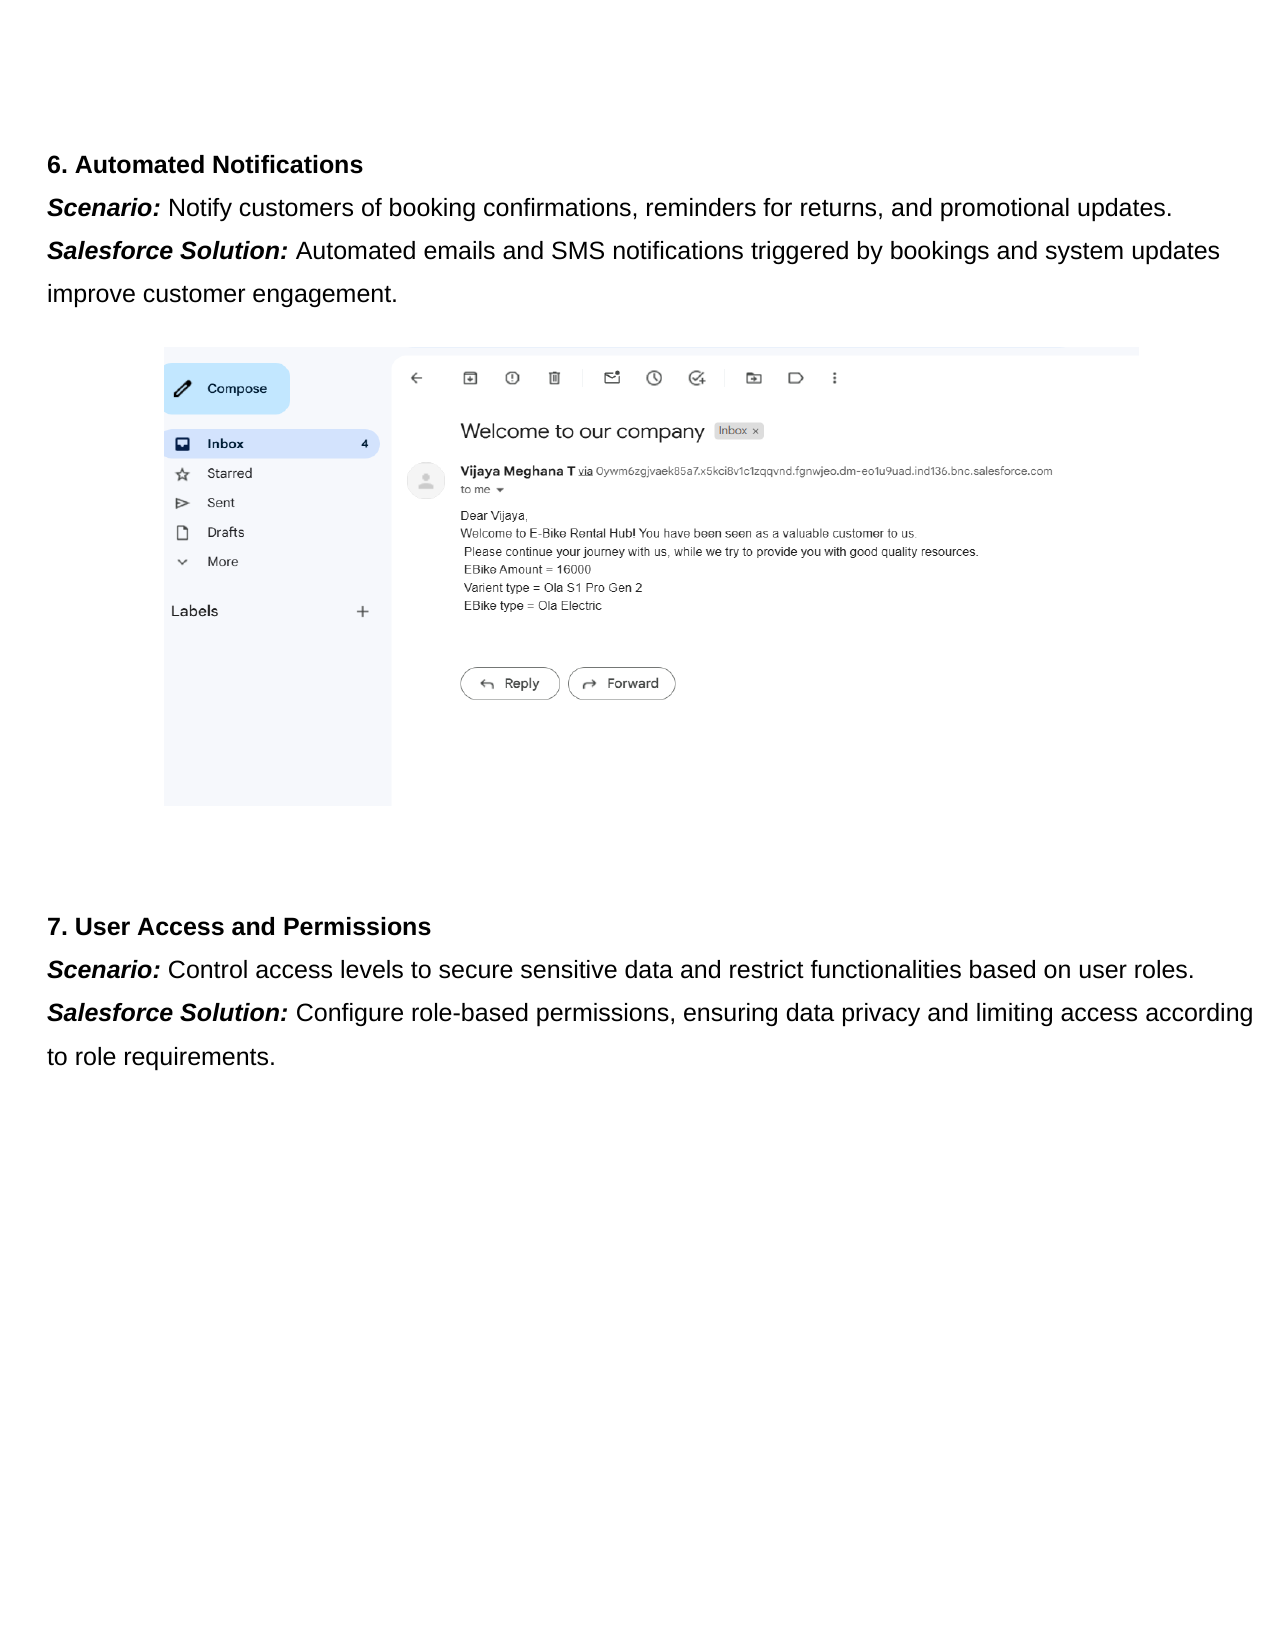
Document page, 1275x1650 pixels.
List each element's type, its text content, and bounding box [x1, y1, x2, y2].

text 6. Automated Notifications Scenario: Notify customers of booking confirmations, reminders for returns, and promotional updates. Salesforce Solution: Automated emails and SMS notifications triggered by bookings and system updates improve customer engagement. [47, 150, 1256, 308]
text 7. User Access and Permissions Scenario: Control access levels to secure sensitive data and restrict functionalities based on user roles. Salesforce Solution: Configure role-based permissions, ensuring data privacy and limiting access according to role requirements. [47, 912, 1256, 1070]
picture [164, 347, 1139, 806]
